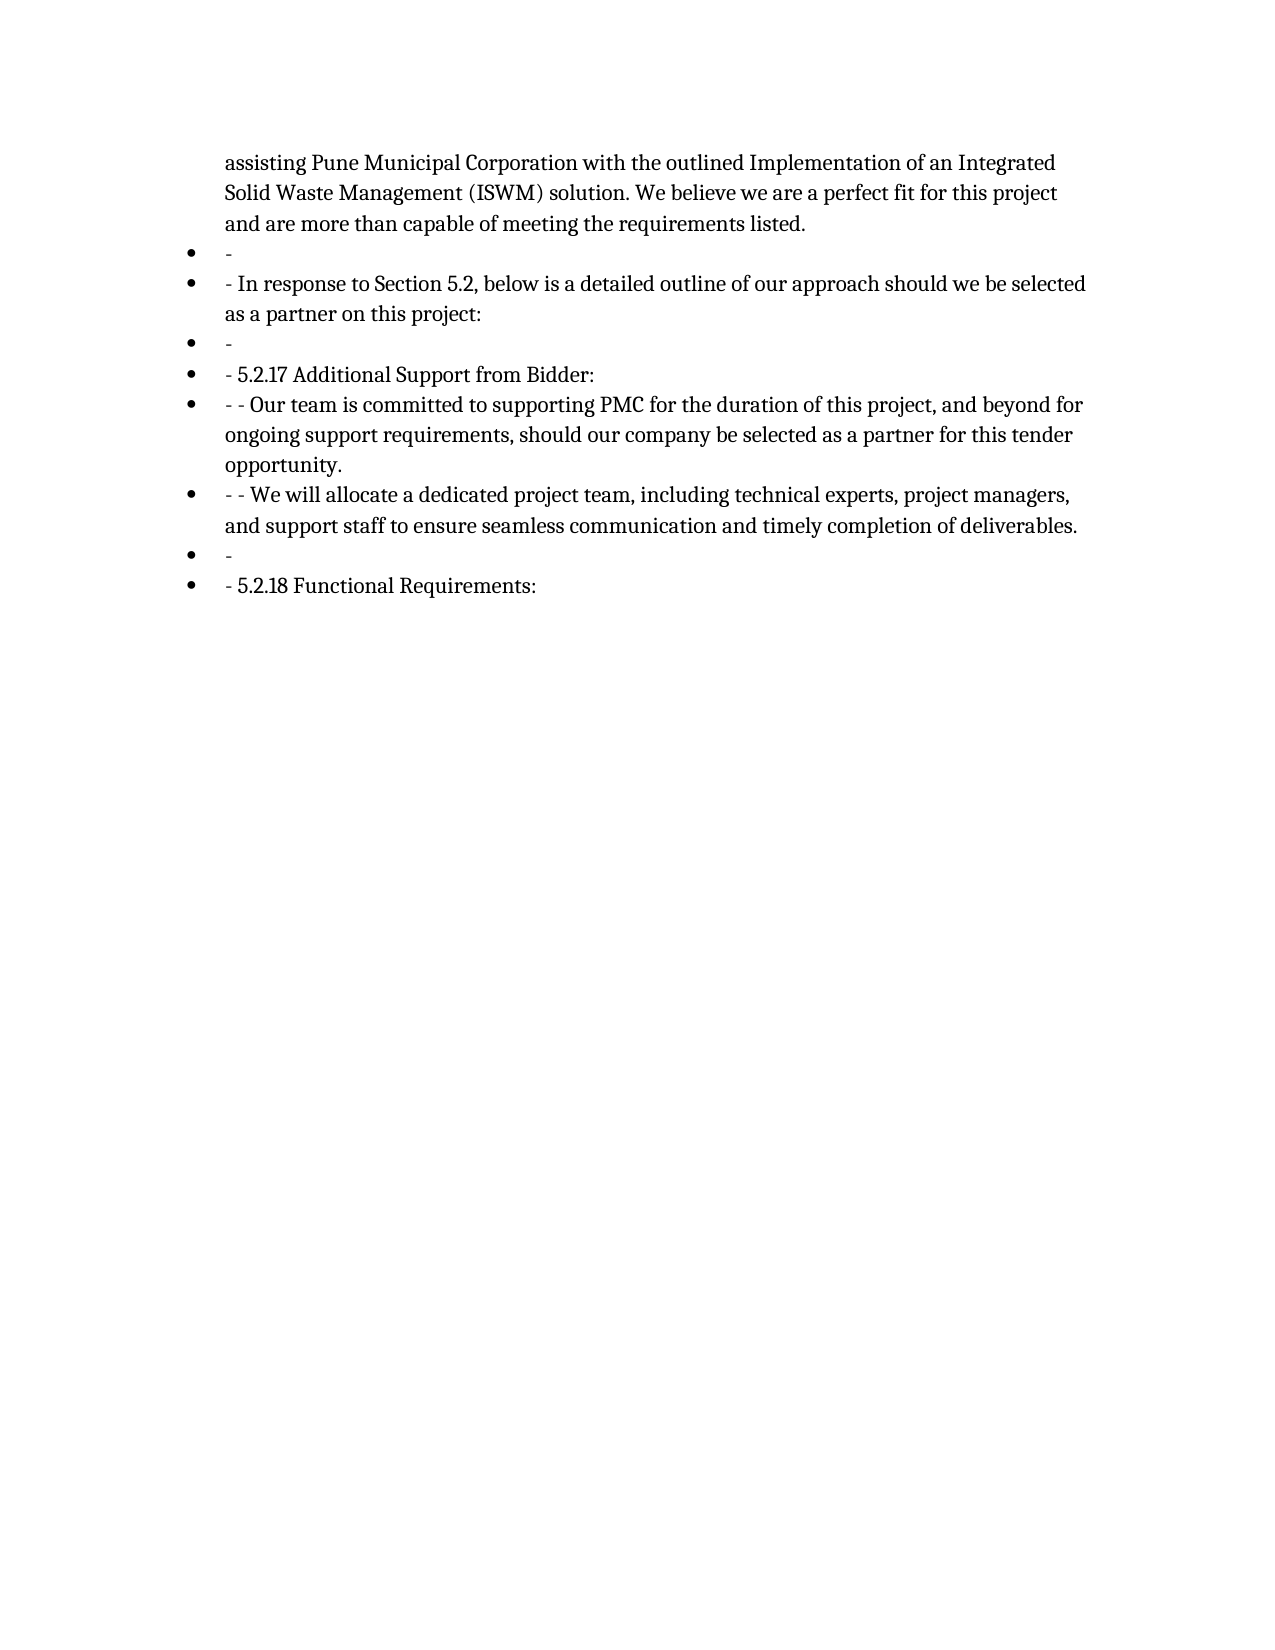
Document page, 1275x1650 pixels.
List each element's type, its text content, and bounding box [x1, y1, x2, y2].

list - - We will allocate a dedicated project team, including technical experts, project managers, and support staff to ensure seamless communication and timely completion of deliverables. [187, 482, 1087, 539]
list - In response to Section 5.2, below is a detailed outline of our approach should we be selected as a partner on this project: [187, 271, 1087, 327]
list - [187, 331, 1087, 358]
list - [187, 543, 1087, 569]
list - - Our team is committed to supporting PMC for the duration of this project, and beyond for ongoing support requirements, should our company be selected as a partner for this tender opportunity. [187, 392, 1087, 478]
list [187, 150, 1087, 237]
list - 5.2.18 Functional Requirements: [187, 573, 1087, 599]
list - [187, 241, 1087, 267]
list - 5.2.17 Additional Support from Bidder: [187, 361, 1087, 388]
